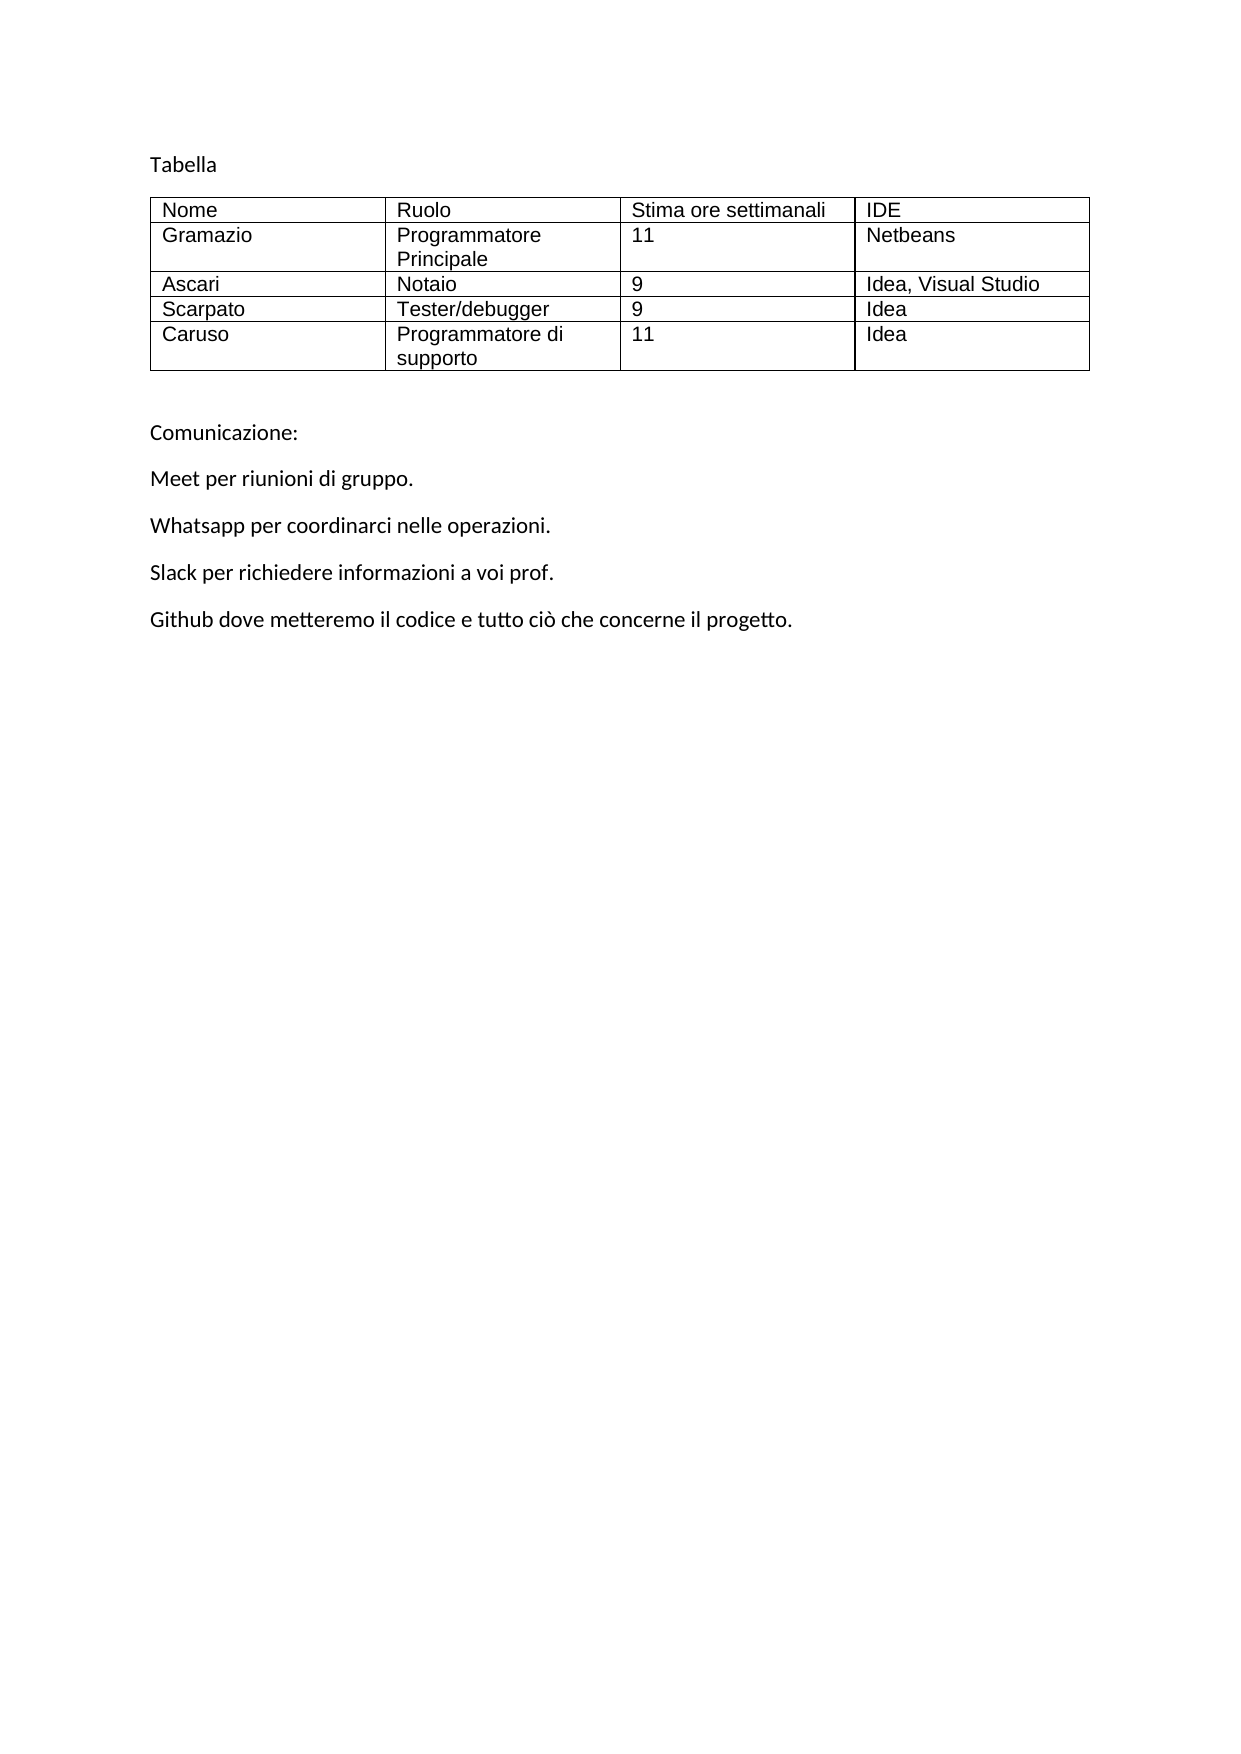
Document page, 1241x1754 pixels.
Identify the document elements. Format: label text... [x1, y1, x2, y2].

table_cell Netbeans [856, 223, 1089, 271]
table_header Ruolo [386, 198, 620, 222]
table_cell 11 [621, 322, 854, 370]
table_cell Idea, Visual Studio [856, 272, 1089, 296]
table_header Nome [151, 198, 385, 222]
table_header Stima ore settimanali [621, 198, 854, 222]
table_cell 11 [621, 223, 854, 271]
table_cell Caruso [151, 322, 385, 370]
table_cell Idea [856, 322, 1089, 370]
table_cell Programmatore di supporto [386, 322, 620, 370]
text Slack per richiedere informazioni a voi prof. [150, 558, 1090, 586]
text Whatsapp per coordinarci nelle operazioni. [150, 511, 1090, 539]
table_cell Tester/debugger [386, 297, 620, 321]
table_cell Ascari [151, 272, 385, 296]
table_cell 9 [621, 272, 854, 296]
table_cell 9 [621, 297, 854, 321]
table_cell Notaio [386, 272, 620, 296]
text Meet per riunioni di gruppo. [150, 464, 1090, 493]
text Github dove metteremo il codice e tutto ciò che concerne il progetto. [150, 605, 1090, 633]
table_cell Idea [856, 297, 1089, 321]
text Comunicazione: [150, 418, 1090, 446]
table_cell Gramazio [151, 223, 385, 271]
table_cell Programmatore Principale [386, 223, 620, 271]
text Tabella [150, 150, 1090, 178]
table_header IDE [856, 198, 1089, 222]
table_cell Scarpato [151, 297, 385, 321]
